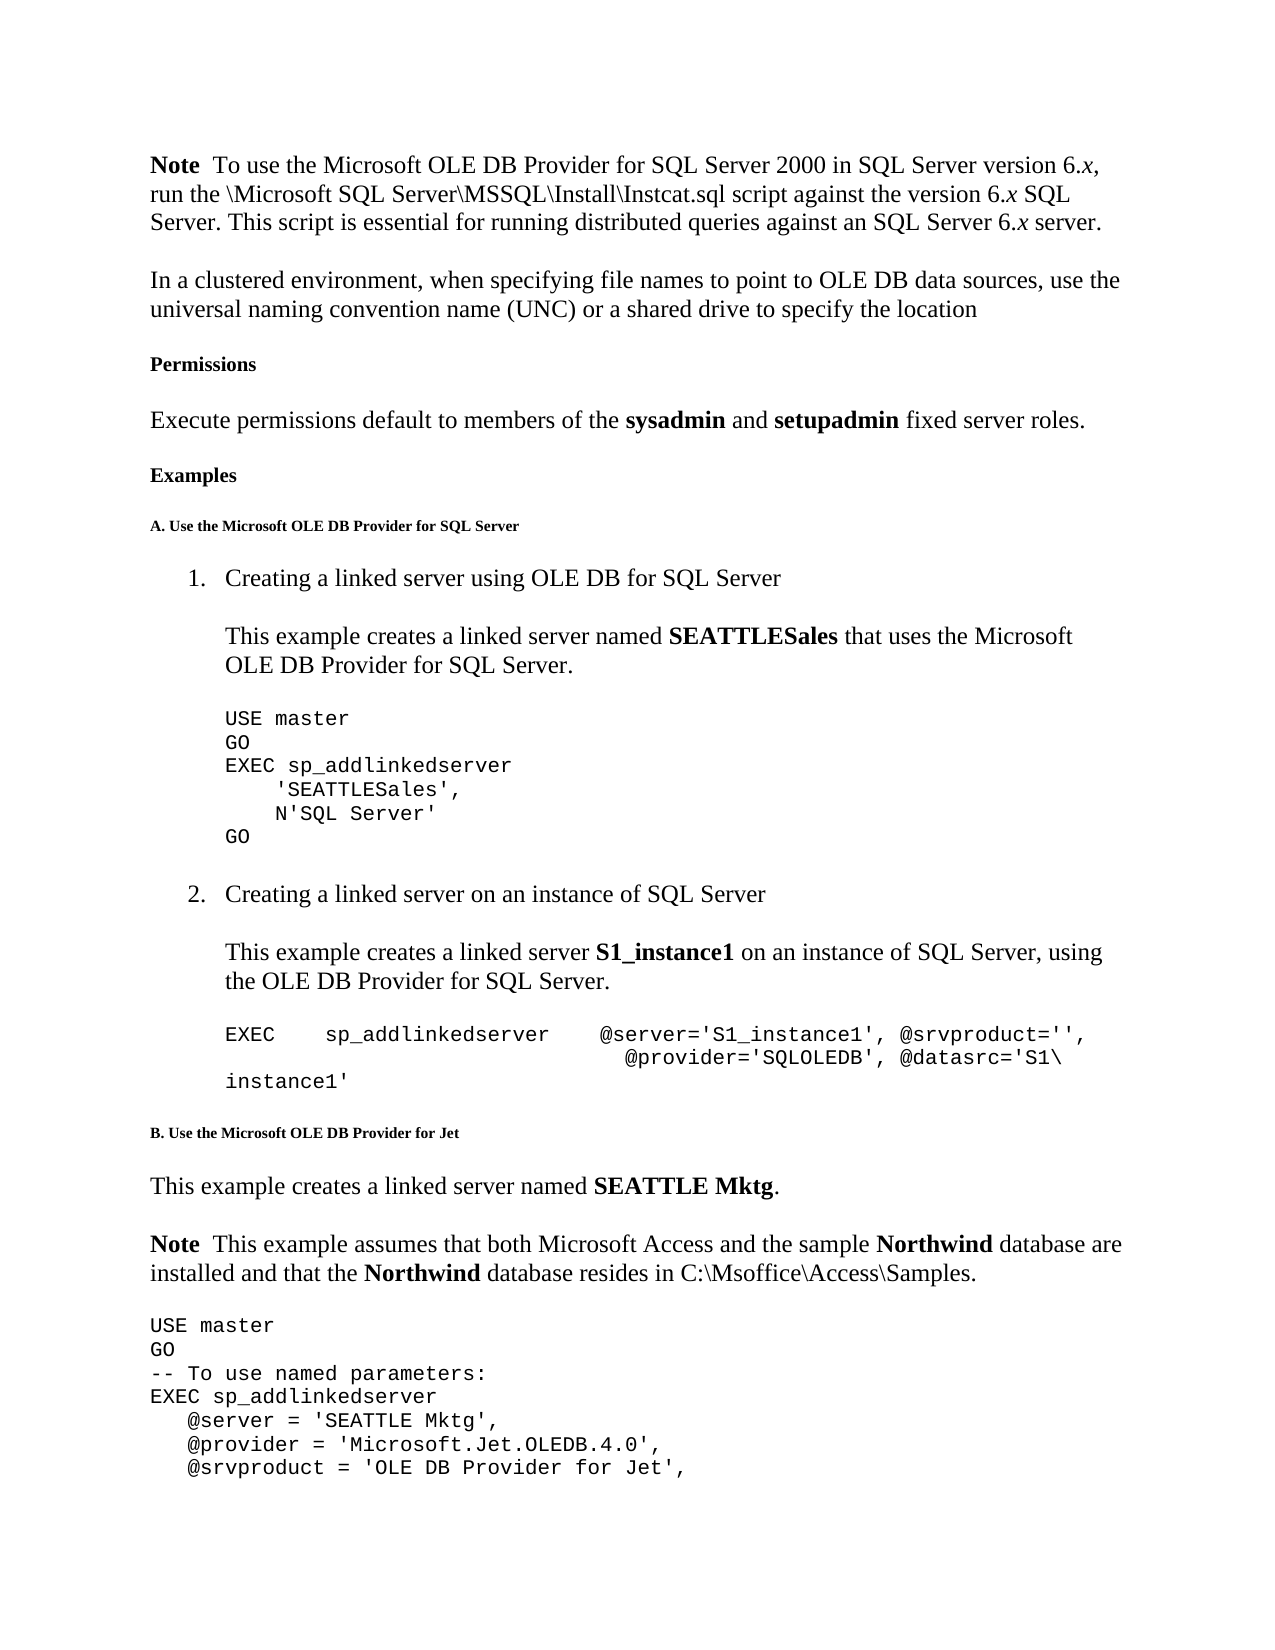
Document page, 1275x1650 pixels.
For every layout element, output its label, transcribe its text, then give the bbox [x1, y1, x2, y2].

text Permissions [150, 352, 1125, 376]
text Examples [150, 463, 1125, 487]
text @provider='SQLOLEDB', @datasrc='S1\instance1' [225, 1047, 1125, 1095]
text @server = 'SEATTLE Mktg', [150, 1410, 1125, 1434]
text This example creates a linked server named SEATTLE Mktg. [150, 1171, 1125, 1200]
text GO [225, 732, 1125, 755]
list Creating a linked server using OLE DB for SQL Server [187, 563, 1125, 592]
text This example creates a linked server S1_instance1 on an instance of SQL Server, using the OLE DB Provider for SQL Server. [225, 937, 1125, 994]
text EXEC sp_addlinkedserver @server='S1_instance1', @srvproduct='', [225, 1024, 1125, 1047]
text @srvproduct = 'OLE DB Provider for Jet', [150, 1457, 1125, 1481]
text USE master [225, 708, 1125, 732]
text In a clustered environment, when specifying file names to point to OLE DB data sources, use the universal naming convention name (UNC) or a shared drive to specify the location [150, 265, 1125, 323]
text -- To use named parameters: [150, 1363, 1125, 1386]
text A. Use the Microsoft OLE DB Provider for SQL Server [150, 516, 1125, 534]
text Note This example assumes that both Microsoft Access and the sample Northwind database are installed and that the Northwind database resides in C:\Msoffice\Access\Samples. [150, 1229, 1125, 1286]
text USE master [150, 1316, 1125, 1339]
text Note To use the Microsoft OLE DB Provider for SQL Server 2000 in SQL Server version 6.x, run the \Microsoft SQL Server\MSSQL\Install\Instcat.sql script against the version 6.x SQL Server. This script is essential for running distributed queries against an SQL Server 6.x server. [150, 150, 1125, 236]
text This example creates a linked server named SEATTLESales that uses the Microsoft OLE DB Provider for SQL Server. [225, 621, 1125, 679]
text B. Use the Microsoft OLE DB Provider for Jet [150, 1124, 1125, 1142]
text EXEC sp_addlinkedserver [150, 1386, 1125, 1410]
text GO [150, 1339, 1125, 1363]
text @provider = 'Microsoft.Jet.OLEDB.4.0', [150, 1434, 1125, 1457]
text GO [225, 826, 1125, 850]
text N'SQL Server' [225, 803, 1125, 826]
text Execute permissions default to members of the sysadmin and setupadmin fixed server roles. [150, 405, 1125, 434]
text 'SEATTLESales', [225, 779, 1125, 803]
text EXEC sp_addlinkedserver [225, 755, 1125, 779]
list Creating a linked server on an instance of SQL Server [187, 879, 1125, 908]
